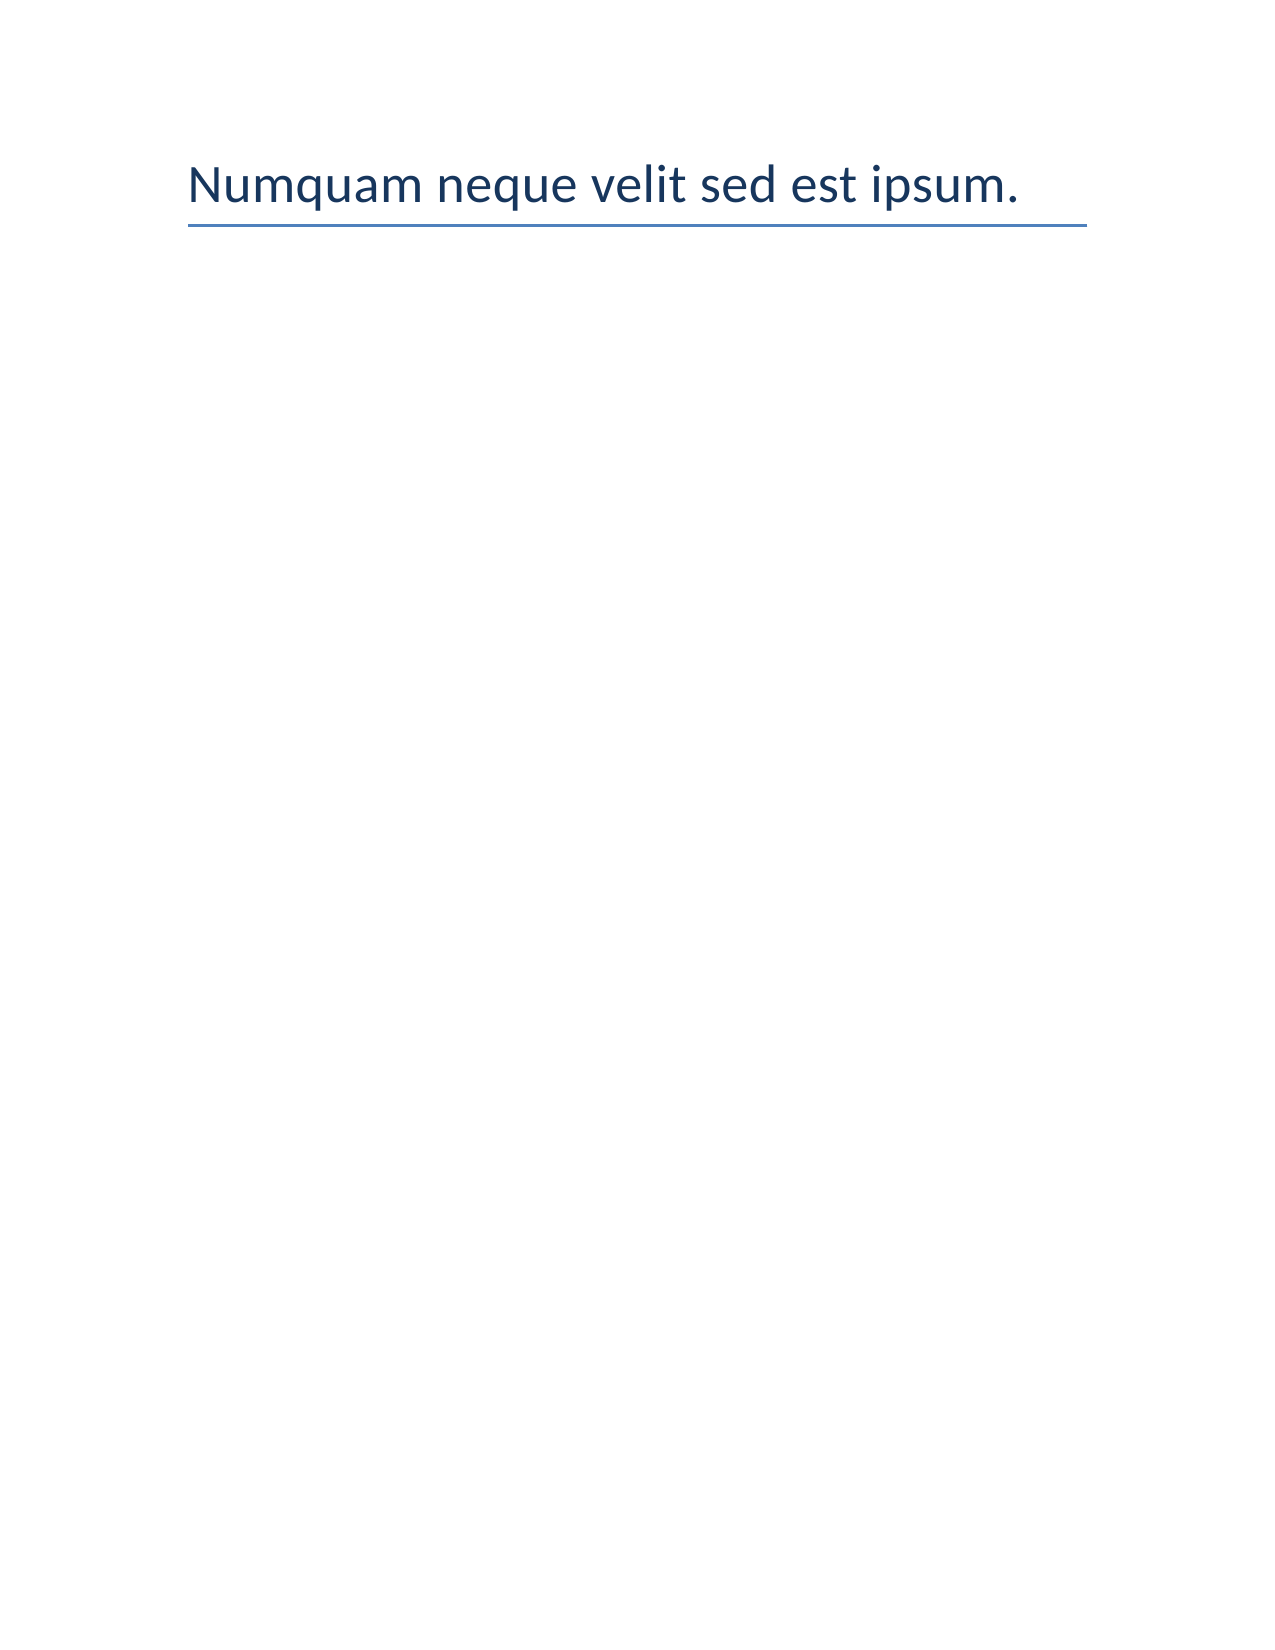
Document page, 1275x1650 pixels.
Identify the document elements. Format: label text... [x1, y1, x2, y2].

title Numquam neque velit sed est ipsum. [187, 150, 1087, 227]
